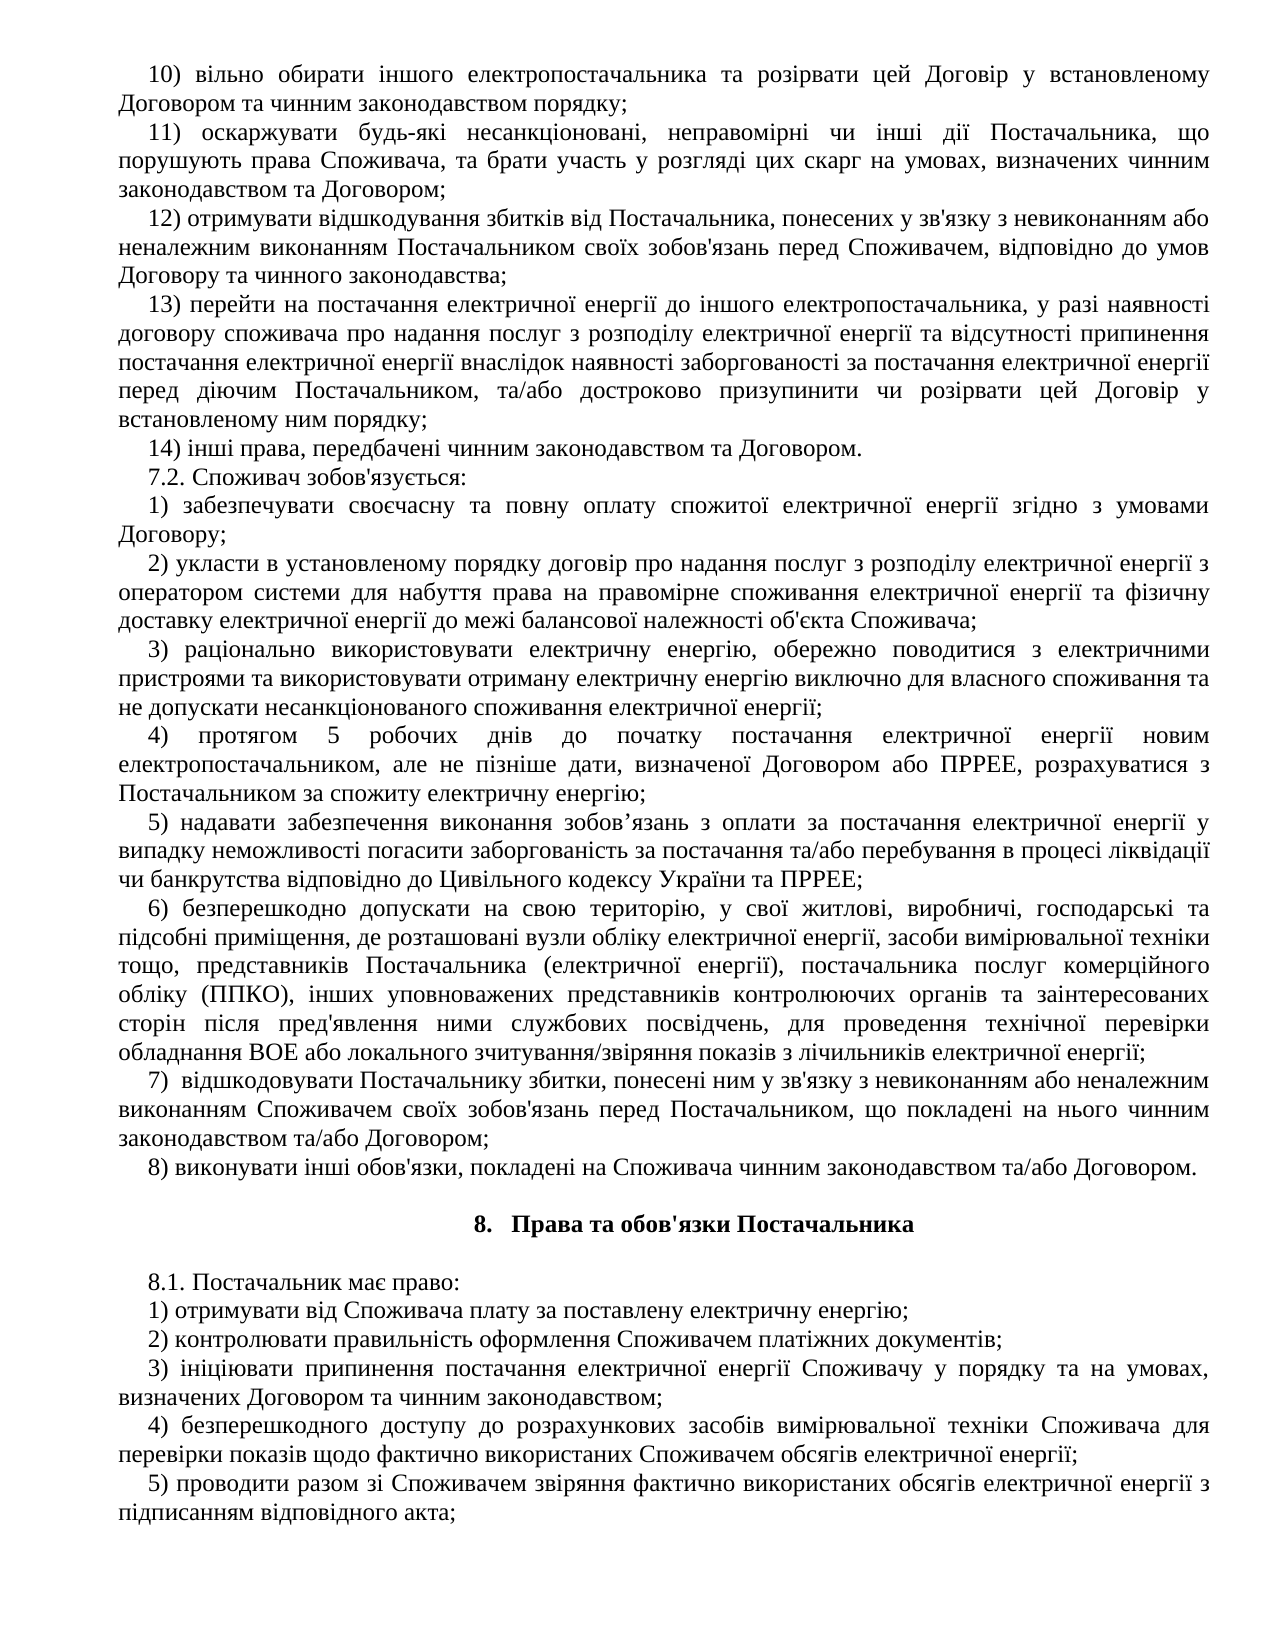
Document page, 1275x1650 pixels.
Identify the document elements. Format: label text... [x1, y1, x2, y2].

list 11) оскаржувати будь-які несанкціоновані, неправомірні чи інші дії Постачальника, що порушують права Споживача, та брати участь у розгляді цих скарг на умовах, визначених чинним законодавством та Договором; [118, 117, 1211, 203]
list 10) вільно обирати іншого електропостачальника та розірвати цей Договір у встановленому Договором та чинним законодавством порядку; [118, 59, 1211, 117]
list 12) отримувати відшкодування збитків від Постачальника, понесених у зв'язку з невиконанням або неналежним виконанням Постачальником своїх зобов'язань перед Споживачем, відповідно до умов Договору та чинного законодавства; [118, 203, 1211, 289]
list 5) проводити разом зі Споживачем звіряння фактично використаних обсягів електричної енергії з підписанням відповідного акта; [118, 1468, 1211, 1525]
list 3) ініціювати припинення постачання електричної енергії Споживачу у порядку та на умовах, визначених Договором та чинним законодавством; [118, 1353, 1211, 1410]
list 2) контролювати правильність оформлення Споживачем платіжних документів; [118, 1324, 1211, 1353]
list 4) безперешкодного доступу до розрахункових засобів вимірювальної техніки Споживача для перевірки показів щодо фактично використаних Споживачем обсягів електричної енергії; [118, 1410, 1211, 1468]
list 7) відшкодовувати Постачальнику збитки, понесені ним у зв'язку з невиконанням або неналежним виконанням Споживачем своїх зобов'язань перед Постачальником, що покладені на нього чинним законодавством та/або Договором; [118, 1065, 1211, 1152]
list Постачальник має право: [118, 1267, 1211, 1295]
list 1) забезпечувати своєчасну та повну оплату спожитої електричної енергії згідно з умовами Договору; [118, 490, 1211, 548]
list 6) безперешкодно допускати на свою територію, у свої житлові, виробничі, господарські та підсобні приміщення, де розташовані вузли обліку електричної енергії, засоби вимірювальної техніки тощо, представників Постачальника (електричної енергії), постачальника послуг комерційного обліку (ППКО), інших уповноважених представників контролюючих органів та заінтересованих сторін після пред'явлення ними службових посвідчень, для проведення технічної перевірки обладнання ВОЕ або локального зчитування/звіряння показів з лічильників електричної енергії; [118, 893, 1211, 1065]
list Права та обов'язки Постачальника [177, 1209, 1211, 1238]
list 3) раціонально використовувати електричну енергію, обережно поводитися з електричними пристроями та використовувати отриману електричну енергію виключно для власного споживання та не допускати несанкціонованого споживання електричної енергії; [118, 634, 1211, 720]
list 2) укласти в установленому порядку договір про надання послуг з розподілу електричної енергії з оператором системи для набуття права на правомірне споживання електричної енергії та фізичну доставку електричної енергії до межі балансової належності об'єкта Споживача; [118, 548, 1211, 634]
list 5) надавати забезпечення виконання зобов’язань з оплати за постачання електричної енергії у випадку неможливості погасити заборгованість за постачання та/або перебування в процесі ліквідації чи банкрутства відповідно до Цивільного кодексу України та ПРРЕЕ; [118, 807, 1211, 893]
list 8) виконувати інші обов'язки, покладені на Споживача чинним законодавством та/або Договором. [118, 1152, 1211, 1180]
list 14) інші права, передбачені чинним законодавством та Договором. [118, 433, 1211, 462]
list 1) отримувати від Споживача плату за поставлену електричну енергію; [118, 1295, 1211, 1324]
list Споживач зобов'язується: [118, 462, 1211, 490]
list 13) перейти на постачання електричної енергії до іншого електропостачальника, у разі наявності договору споживача про надання послуг з розподілу електричної енергії та відсутності припинення постачання електричної енергії внаслідок наявності заборгованості за постачання електричної енергії перед діючим Постачальником, та/або достроково призупинити чи розірвати цей Договір у встановленому ним порядку; [118, 289, 1211, 433]
list 4) протягом 5 робочих днів до початку постачання електричної енергії новим електропостачальником, але не пізніше дати, визначеної Договором або ПРРЕЕ, розрахуватися з Постачальником за спожиту електричну енергію; [118, 720, 1211, 807]
